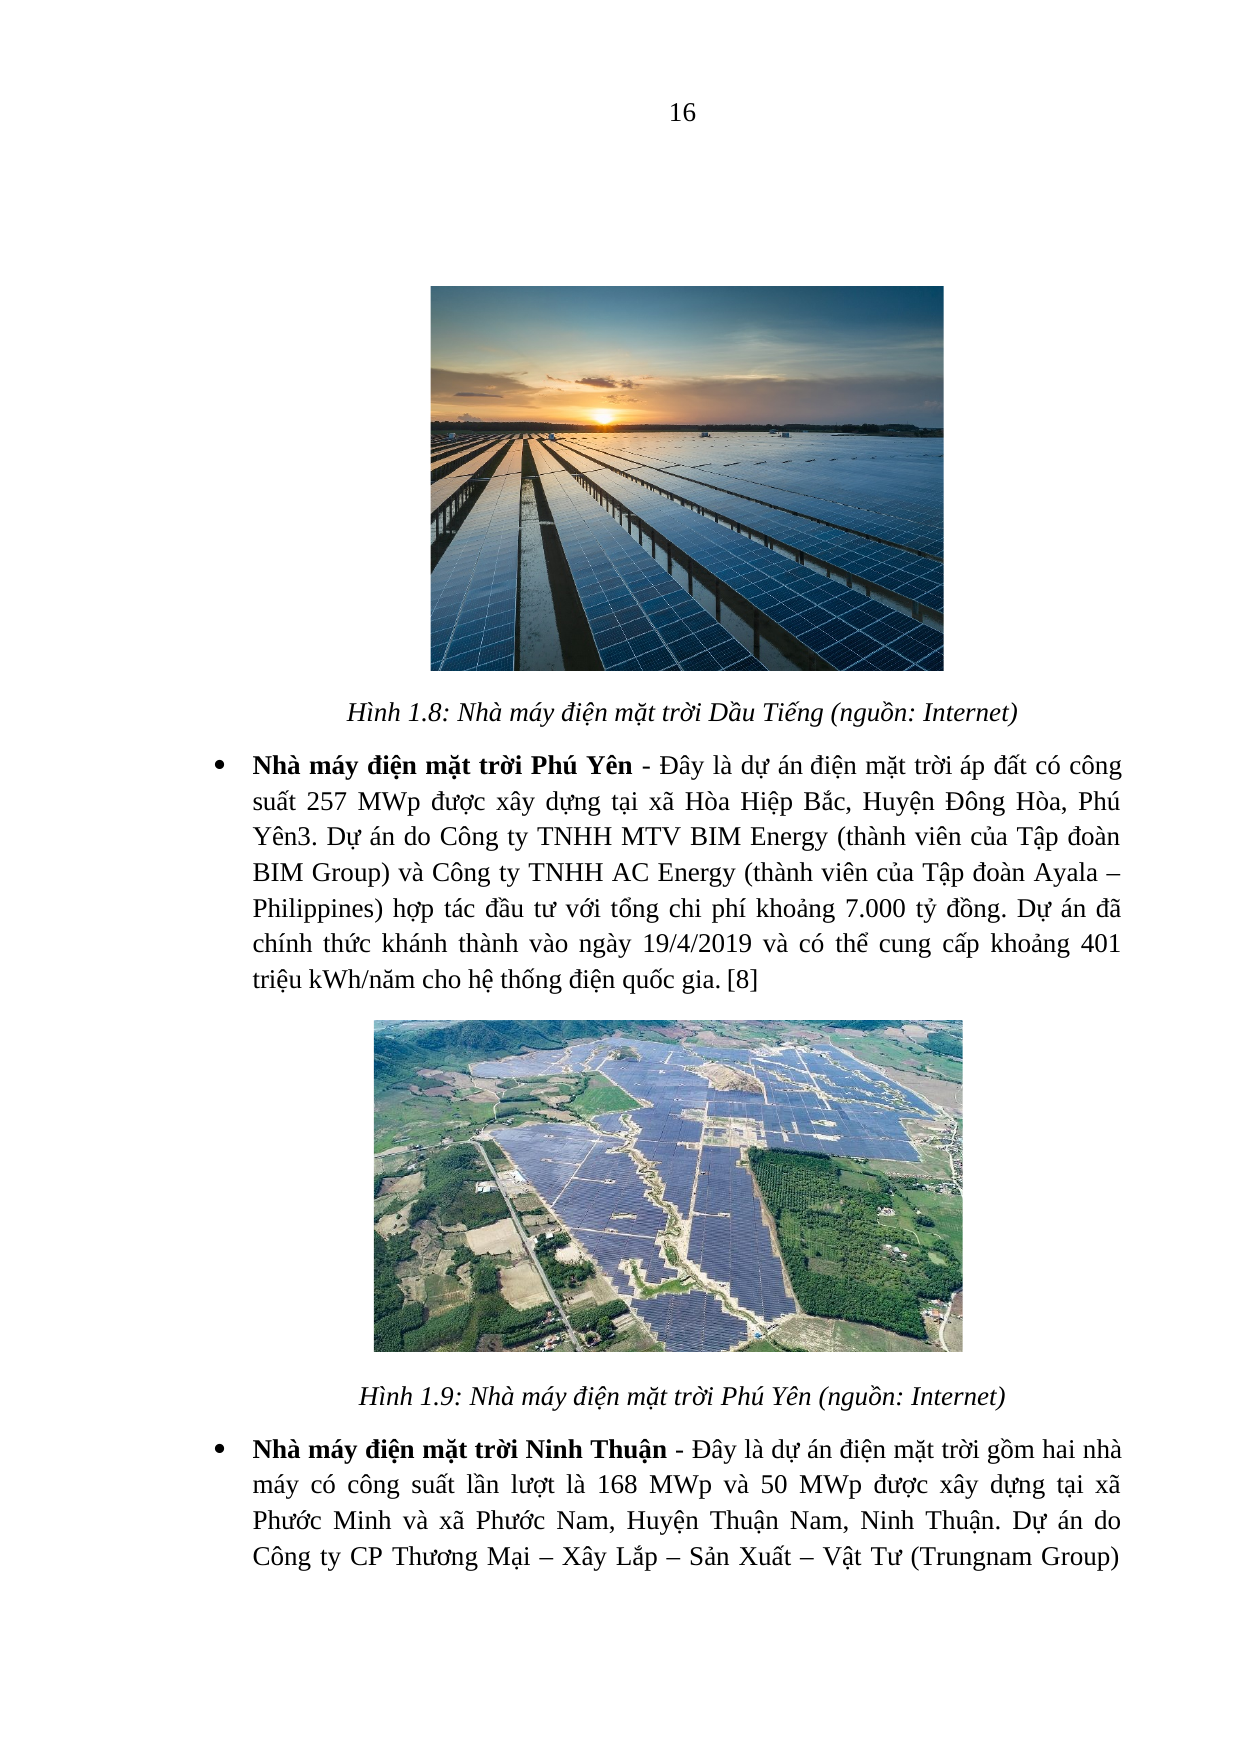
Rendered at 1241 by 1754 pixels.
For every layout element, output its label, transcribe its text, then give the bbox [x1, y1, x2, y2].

picture [373, 1020, 963, 1352]
list Nhà máy điện mặt trời Phú Yên - Đây là dự án điện mặt trời áp đất có công suất 257 MWp được xây dựng tại xã Hòa Hiệp Bắc, Huyện Đông Hòa, Phú Yên3. Dự án do Công ty TNHH MTV BIM Energy (thành viên của Tập đoàn BIM Group) và Công ty TNHH AC Energy (thành viên của Tập đoàn Ayala – Philippines) hợp tác đầu tư với tổng chi phí khoảng 7.000 tỷ đồng. Dự án đã chính thức khánh thành vào ngày 19/4/2019 và có thể cung cấp khoảng 401 triệu kWh/năm cho hệ thống điện quốc gia. [215, 749, 1122, 994]
picture [430, 286, 944, 671]
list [215, 1433, 1122, 1571]
